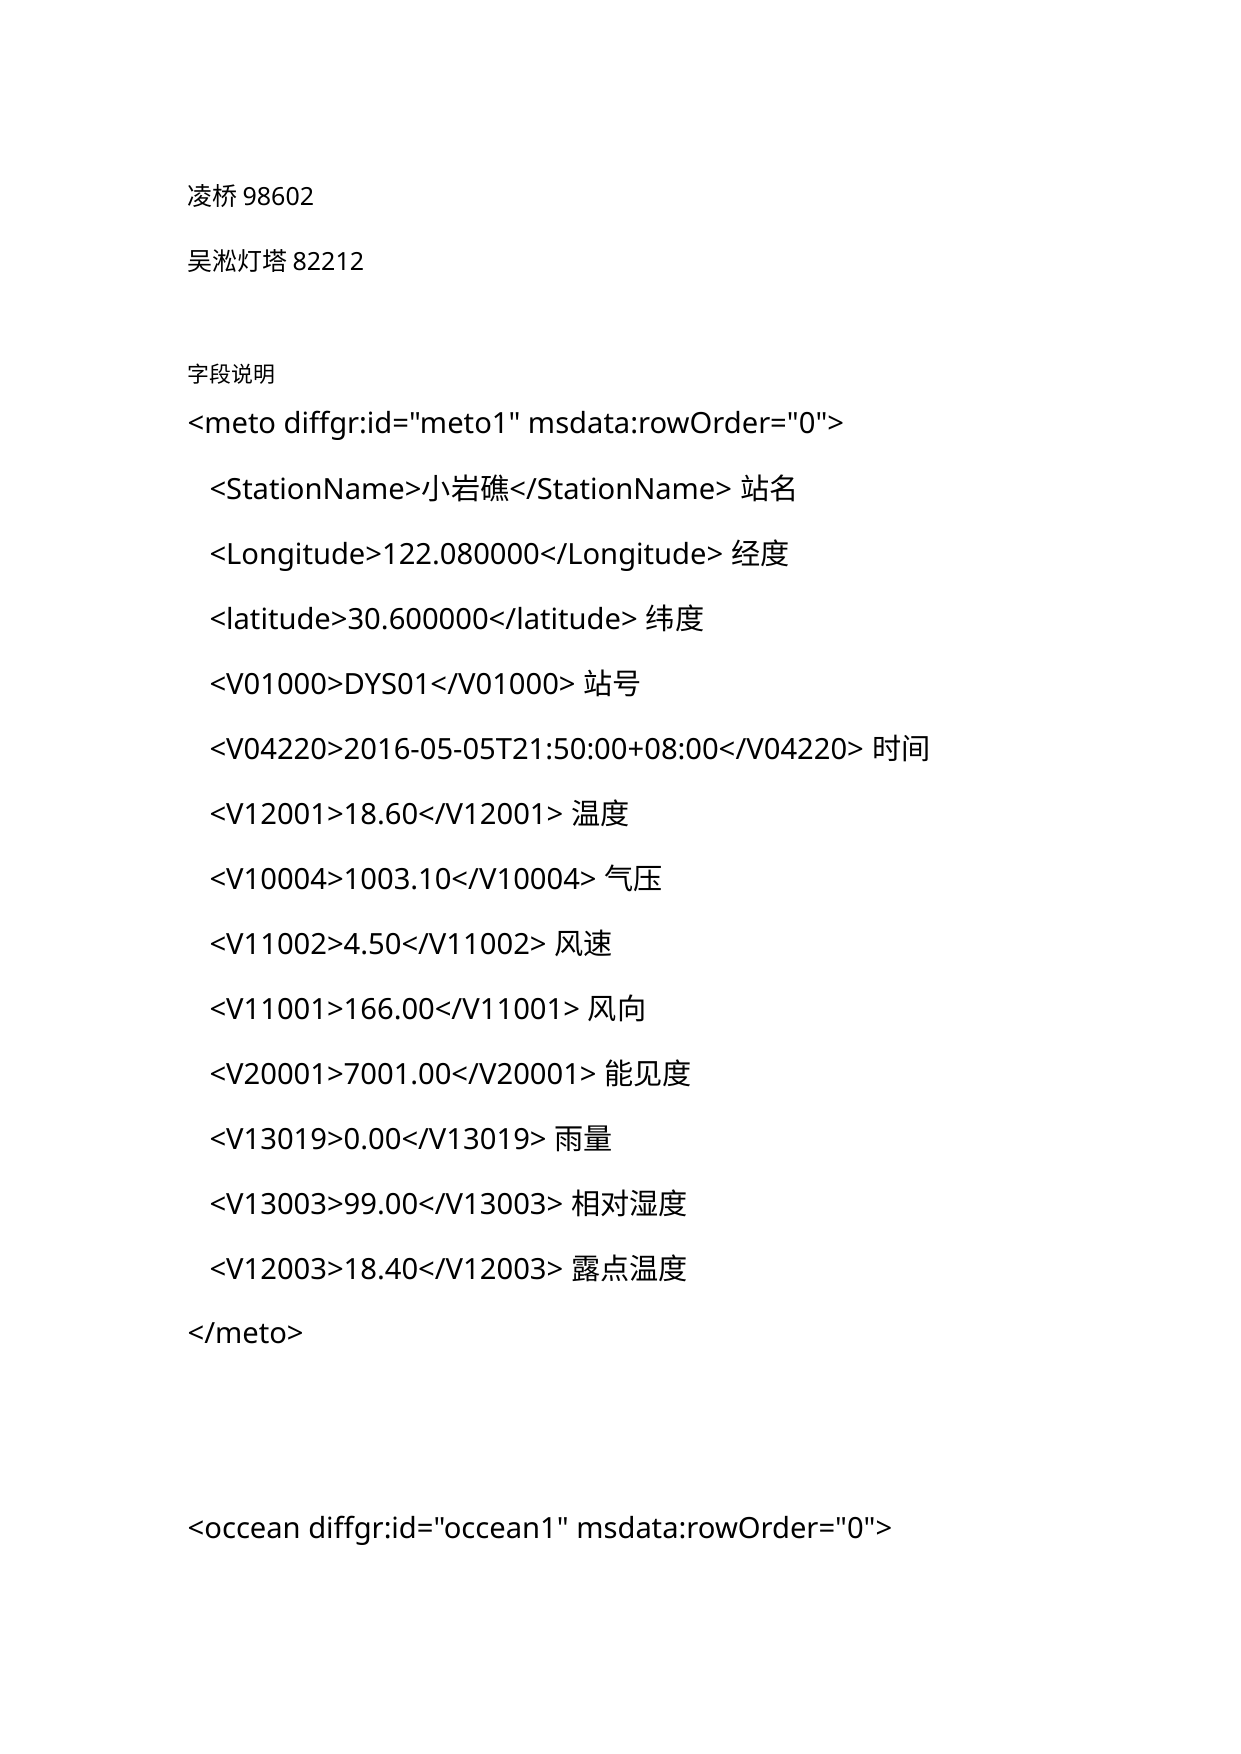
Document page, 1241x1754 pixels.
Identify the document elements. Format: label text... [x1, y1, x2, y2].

text <occean diffgr:id="occean1" msdata:rowOrder="0"> [187, 1494, 1053, 1559]
text </meto> [187, 1299, 1053, 1364]
text <V13003>99.00</V13003> 相对湿度 [209, 1169, 1053, 1234]
text <V12001>18.60</V12001> 温度 [209, 779, 1053, 844]
text <V10004>1003.10</V10004> 气压 [209, 844, 1053, 909]
text <meto diffgr:id="meto1" msdata:rowOrder="0"> [187, 389, 1053, 454]
text 凌桥98602 [187, 162, 1053, 227]
text 字段说明 [187, 357, 1053, 389]
text <V04220>2016-05-05T21:50:00+08:00</V04220> 时间 [209, 714, 1053, 779]
text <V12003>18.40</V12003> 露点温度 [209, 1234, 1053, 1299]
text <V11001>166.00</V11001> 风向 [209, 974, 1053, 1039]
text <V20001>7001.00</V20001> 能见度 [209, 1039, 1053, 1104]
text <Longitude>122.080000</Longitude> 经度 [209, 519, 1053, 584]
text <V11002>4.50</V11002> 风速 [209, 909, 1053, 974]
text 吴淞灯塔82212 [187, 227, 1053, 292]
text <V13019>0.00</V13019> 雨量 [209, 1104, 1053, 1169]
text <StationName>小岩礁</StationName> 站名 [209, 454, 1053, 519]
text <V01000>DYS01</V01000> 站号 [209, 649, 1053, 714]
text <latitude>30.600000</latitude> 纬度 [209, 584, 1053, 649]
